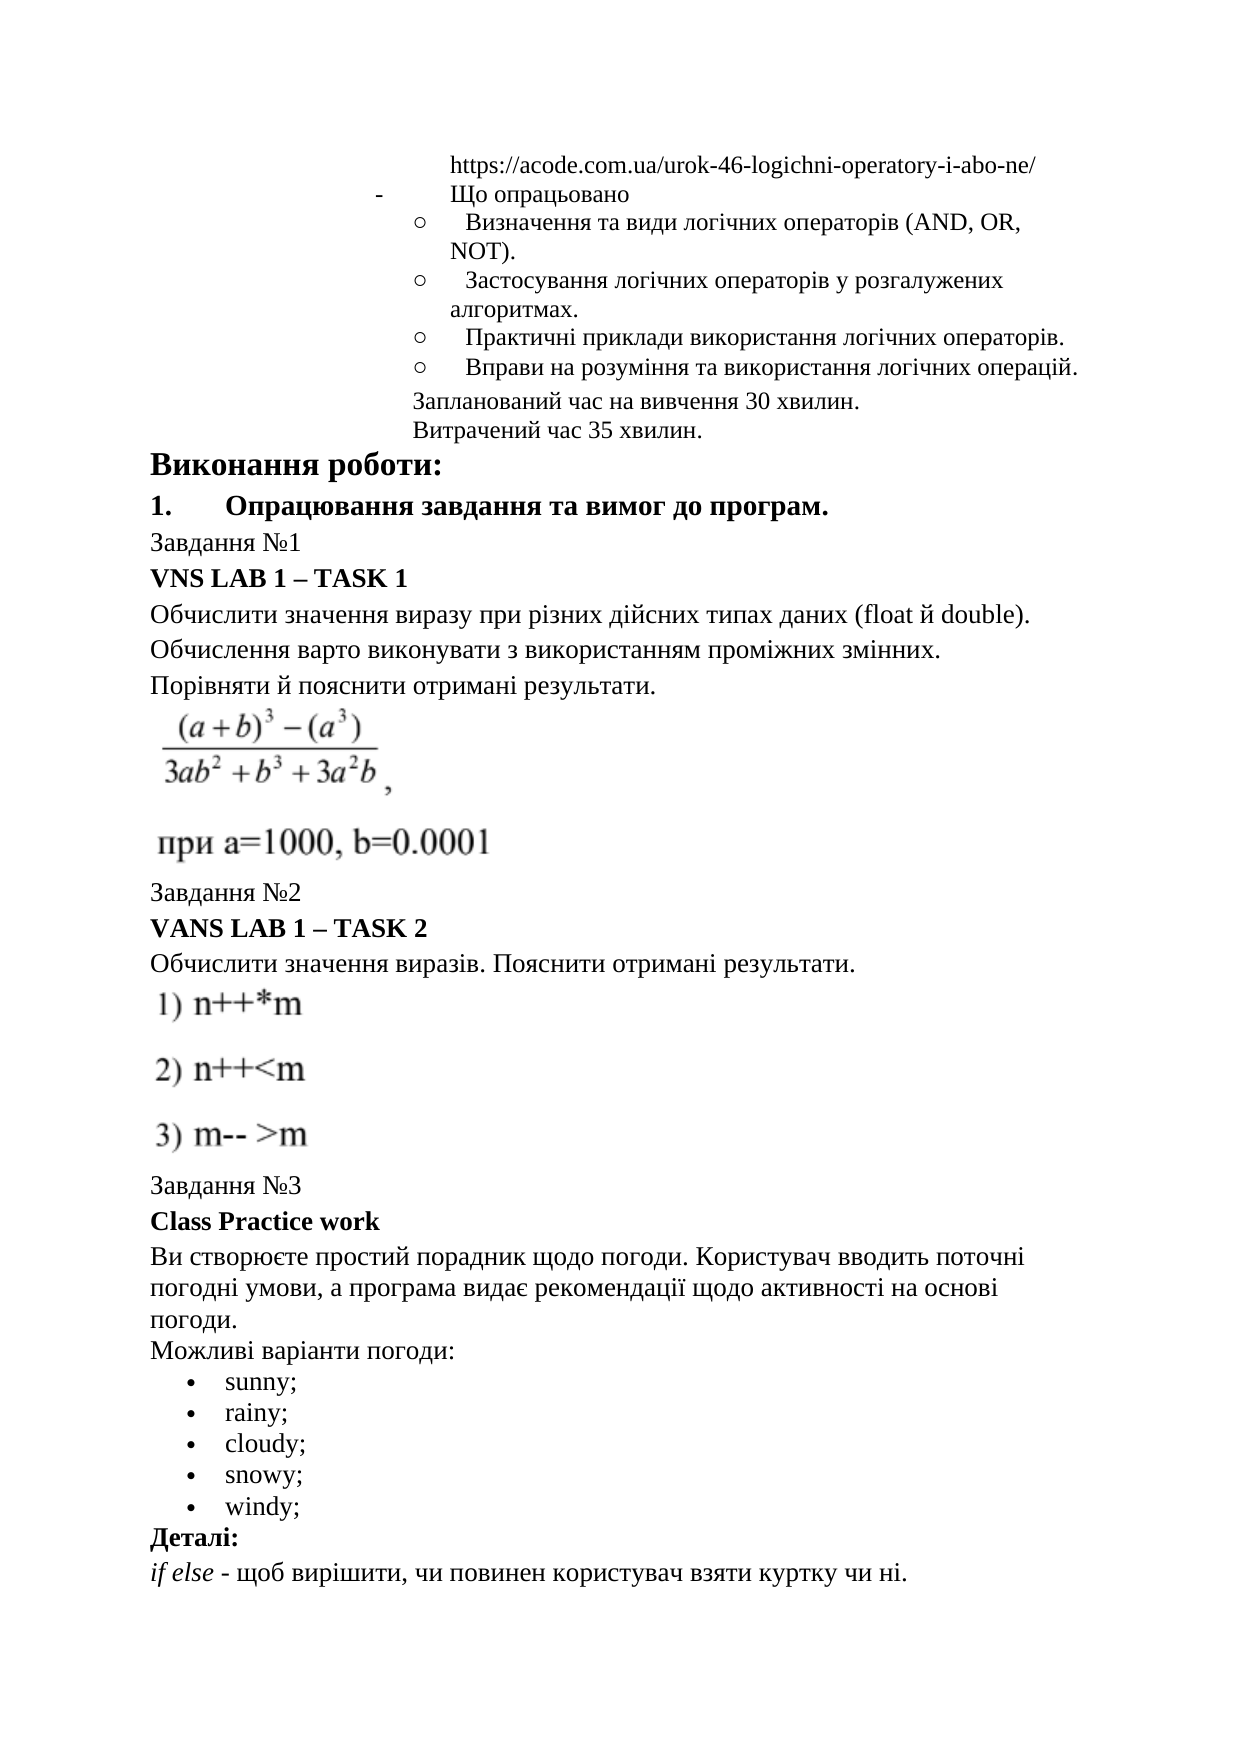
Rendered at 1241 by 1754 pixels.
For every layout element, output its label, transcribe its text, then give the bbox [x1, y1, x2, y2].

list snowy; [187, 1458, 1090, 1489]
list windy; [187, 1489, 1090, 1521]
list cloudy; [187, 1427, 1090, 1458]
text ○ Визначення та види логічних операторів (AND, OR, NOT). [412, 207, 1090, 265]
list sunny; [187, 1365, 1090, 1396]
text Витрачений час 35 хвилин. [412, 415, 1090, 444]
text VANS LAB 1 – TASK 2 [150, 912, 1090, 943]
text Завдання №1 [150, 526, 1090, 557]
text ○ Вправи на розуміння та використання логічних операцій. [337, 351, 1090, 382]
text Можливі варіанти погоди: [150, 1334, 1090, 1365]
text - Що опрацьовано [300, 179, 1090, 207]
text Ви створюєте простий порадник щодо погоди. Користувач вводить поточні погодні умови, а програма видає рекомендації щодо активності на основі погоди. [150, 1240, 1090, 1334]
text Порівняти й пояснити отримані результати. [150, 669, 1090, 700]
text Запланований час на вивчення 30 хвилин. [412, 386, 1090, 415]
picture [150, 983, 347, 1166]
text if else - щоб вирішити, чи повинен користувач взяти куртку чи ні. [150, 1556, 1090, 1588]
text Деталі: [150, 1521, 1090, 1552]
text https://acode.com.ua/urok-46-logichni-operatory-i-abo-ne/ [300, 150, 1090, 179]
text Виконання роботи: [150, 444, 1090, 482]
text VNS LAB 1 – TASK 1 [150, 562, 1090, 593]
text 1. Опрацювання завдання та вимог до програм. [150, 488, 1090, 521]
text Завдання №2 [150, 876, 1090, 907]
text Обчислити значення виразу при різних дійсних типах даних (float й double). Обчислення варто виконувати з використанням проміжних змінних. [150, 598, 1090, 665]
text ○ Практичні приклади використання логічних операторів. [412, 322, 1090, 351]
picture [150, 705, 557, 873]
list rainy; [187, 1396, 1090, 1427]
text Завдання №3 [150, 1169, 1090, 1200]
text Class Practice work [150, 1205, 1090, 1236]
text Обчислити значення виразів. Пояснити отримані результати. [150, 947, 1090, 979]
text ○ Застосування логічних операторів у розгалужених алгоритмах. [412, 265, 1090, 322]
